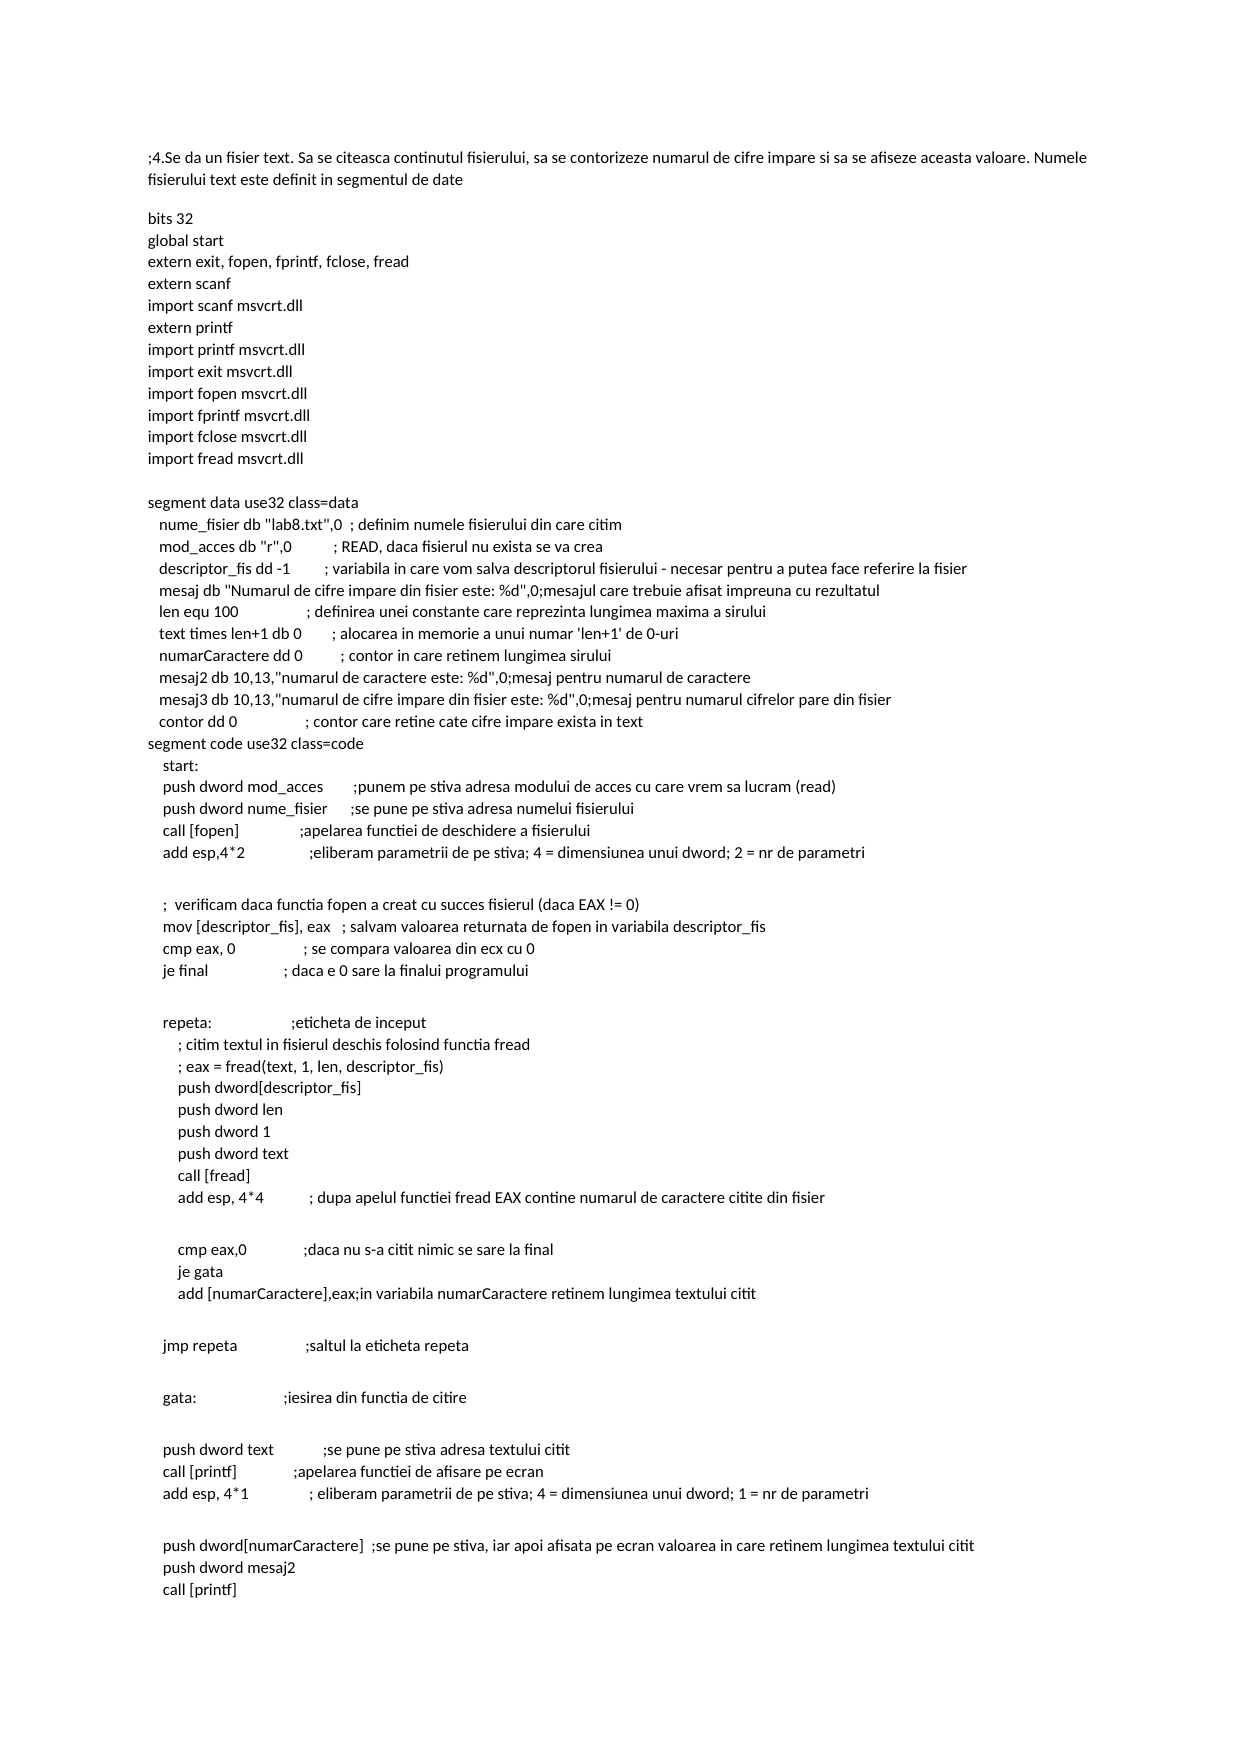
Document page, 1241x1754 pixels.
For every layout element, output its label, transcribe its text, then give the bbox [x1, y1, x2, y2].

text call [fread] [148, 1165, 1093, 1186]
text push dword[numarCaractere] ;se pune pe stiva, iar apoi afisata pe ecran valoarea in care retinem lungimea textului citit [148, 1535, 1093, 1555]
text import exit msvcrt.dll [148, 361, 1093, 381]
text extern exit, fopen, fprintf, fclose, fread [148, 252, 1093, 272]
text push dword mod_acces ;punem pe stiva adresa modului de acces cu care vrem sa lucram (read) [148, 777, 1093, 797]
text cmp eax, 0 ; se compara valoarea din ecx cu 0 [148, 938, 1093, 958]
text repeta: ;eticheta de inceput [148, 1012, 1093, 1032]
text len equ 100 ; definirea unei constante care reprezinta lungimea maxima a sirului [148, 602, 1093, 622]
text bits 32 [148, 208, 1093, 228]
text add esp,4*2 ;eliberam parametrii de pe stiva; 4 = dimensiunea unui dword; 2 = nr de parametri [148, 842, 1093, 863]
text import scanf msvcrt.dll [148, 296, 1093, 316]
text mesaj db "Numarul de cifre impare din fisier este: %d",0;mesajul care trebuie afisat impreuna cu rezultatul [148, 580, 1093, 600]
text global start [148, 230, 1093, 250]
text add esp, 4*4 ; dupa apelul functiei fread EAX contine numarul de caractere citite din fisier [148, 1187, 1093, 1207]
text ; eax = fread(text, 1, len, descriptor_fis) [148, 1056, 1093, 1076]
text cmp eax,0 ;daca nu s-a citit nimic se sare la final [148, 1239, 1093, 1259]
text push dword 1 [148, 1122, 1093, 1142]
text mesaj3 db 10,13,"numarul de cifre impare din fisier este: %d",0;mesaj pentru numarul cifrelor pare din fisier [148, 689, 1093, 709]
text import printf msvcrt.dll [148, 339, 1093, 359]
text ; citim textul in fisierul deschis folosind functia fread [148, 1034, 1093, 1054]
text jmp repeta ;saltul la eticheta repeta [148, 1335, 1093, 1355]
text call [fopen] ;apelarea functiei de deschidere a fisierului [148, 821, 1093, 841]
text je final ; daca e 0 sare la finalui programului [148, 960, 1093, 980]
text import fclose msvcrt.dll [148, 427, 1093, 447]
text mov [descriptor_fis], eax ; salvam valoarea returnata de fopen in variabila descriptor_fis [148, 916, 1093, 937]
text call [printf] ;apelarea functiei de afisare pe ecran [148, 1461, 1093, 1481]
text contor dd 0 ; contor care retine cate cifre impare exista in text [148, 711, 1093, 731]
text push dword len [148, 1100, 1093, 1120]
text import fread msvcrt.dll [148, 449, 1093, 469]
text push dword nume_fisier ;se pune pe stiva adresa numelui fisierului [148, 799, 1093, 819]
text numarCaractere dd 0 ; contor in care retinem lungimea sirului [148, 646, 1093, 666]
text add [numarCaractere],eax;in variabila numarCaractere retinem lungimea textului citit [148, 1283, 1093, 1303]
text import fopen msvcrt.dll [148, 383, 1093, 403]
text start: [148, 755, 1093, 775]
text add esp, 4*1 ; eliberam parametrii de pe stiva; 4 = dimensiunea unui dword; 1 = nr de parametri [148, 1483, 1093, 1503]
text segment code use32 class=code [148, 733, 1093, 753]
text push dword text ;se pune pe stiva adresa textului citit [148, 1439, 1093, 1459]
text gata: ;iesirea din functia de citire [148, 1387, 1093, 1407]
text push dword mesaj2 [148, 1557, 1093, 1577]
text nume_fisier db "lab8.txt",0 ; definim numele fisierului din care citim [148, 514, 1093, 534]
text push dword text [148, 1143, 1093, 1164]
text push dword[descriptor_fis] [148, 1078, 1093, 1098]
text mesaj2 db 10,13,"numarul de caractere este: %d",0;mesaj pentru numarul de caractere [148, 667, 1093, 688]
text je gata [148, 1261, 1093, 1281]
text text times len+1 db 0 ; alocarea in memorie a unui numar 'len+1' de 0-uri [148, 624, 1093, 644]
text segment data use32 class=data [148, 492, 1093, 513]
text mod_acces db "r",0 ; READ, daca fisierul nu exista se va crea [148, 536, 1093, 556]
text call [printf] [148, 1579, 1093, 1599]
text descriptor_fis dd -1 ; variabila in care vom salva descriptorul fisierului - necesar pentru a putea face referire la fisier [148, 558, 1093, 578]
text extern scanf [148, 274, 1093, 294]
text import fprintf msvcrt.dll [148, 405, 1093, 425]
text ;4.Se da un fisier text. Sa se citeasca continutul fisierului, sa se contorizeze numarul de cifre impare si sa se afiseze aceasta valoare. Numele fisierului text este definit in segmentul de date [148, 148, 1093, 190]
text ; verificam daca functia fopen a creat cu succes fisierul (daca EAX != 0) [148, 894, 1093, 915]
text extern printf [148, 317, 1093, 338]
